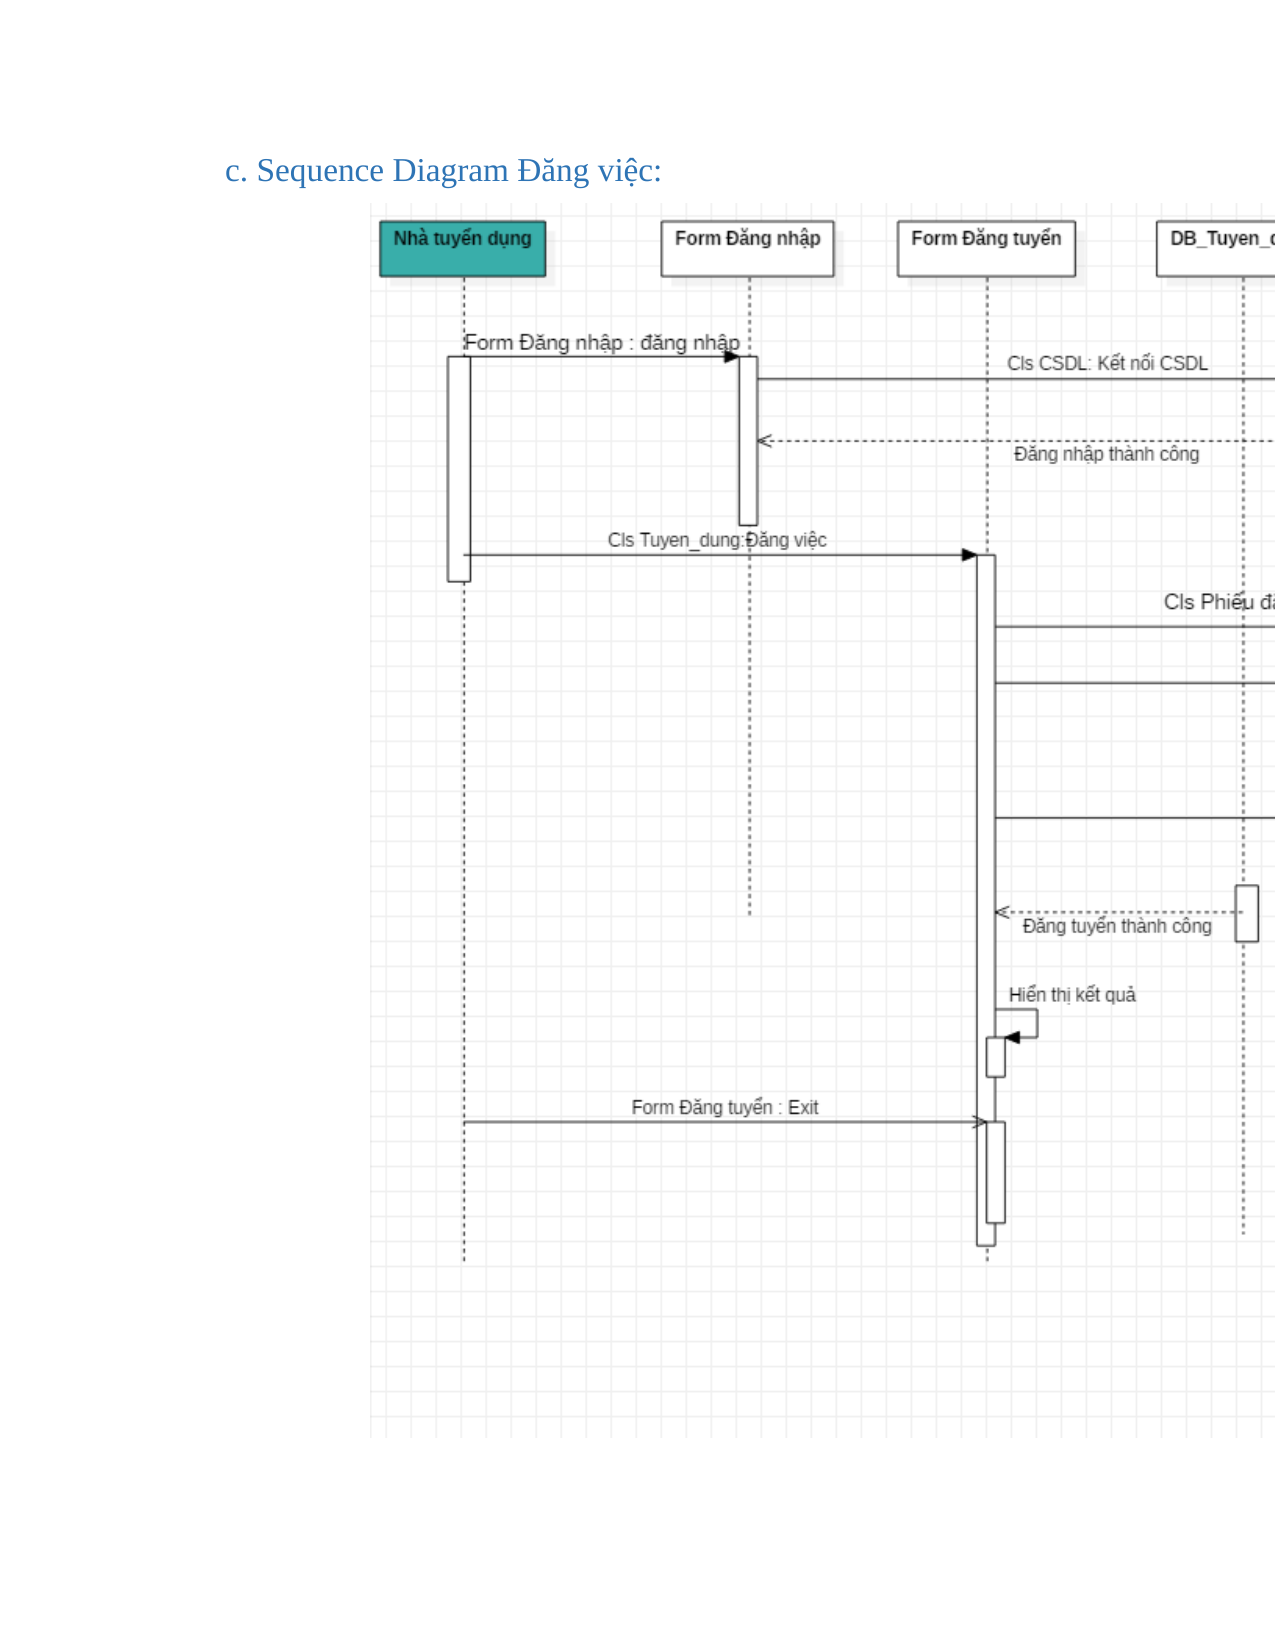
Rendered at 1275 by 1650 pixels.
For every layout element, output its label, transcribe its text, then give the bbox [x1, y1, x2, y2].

subtitle c. Sequence Diagram Đăng việc: [150, 150, 1125, 188]
picture [370, 203, 1275, 1438]
